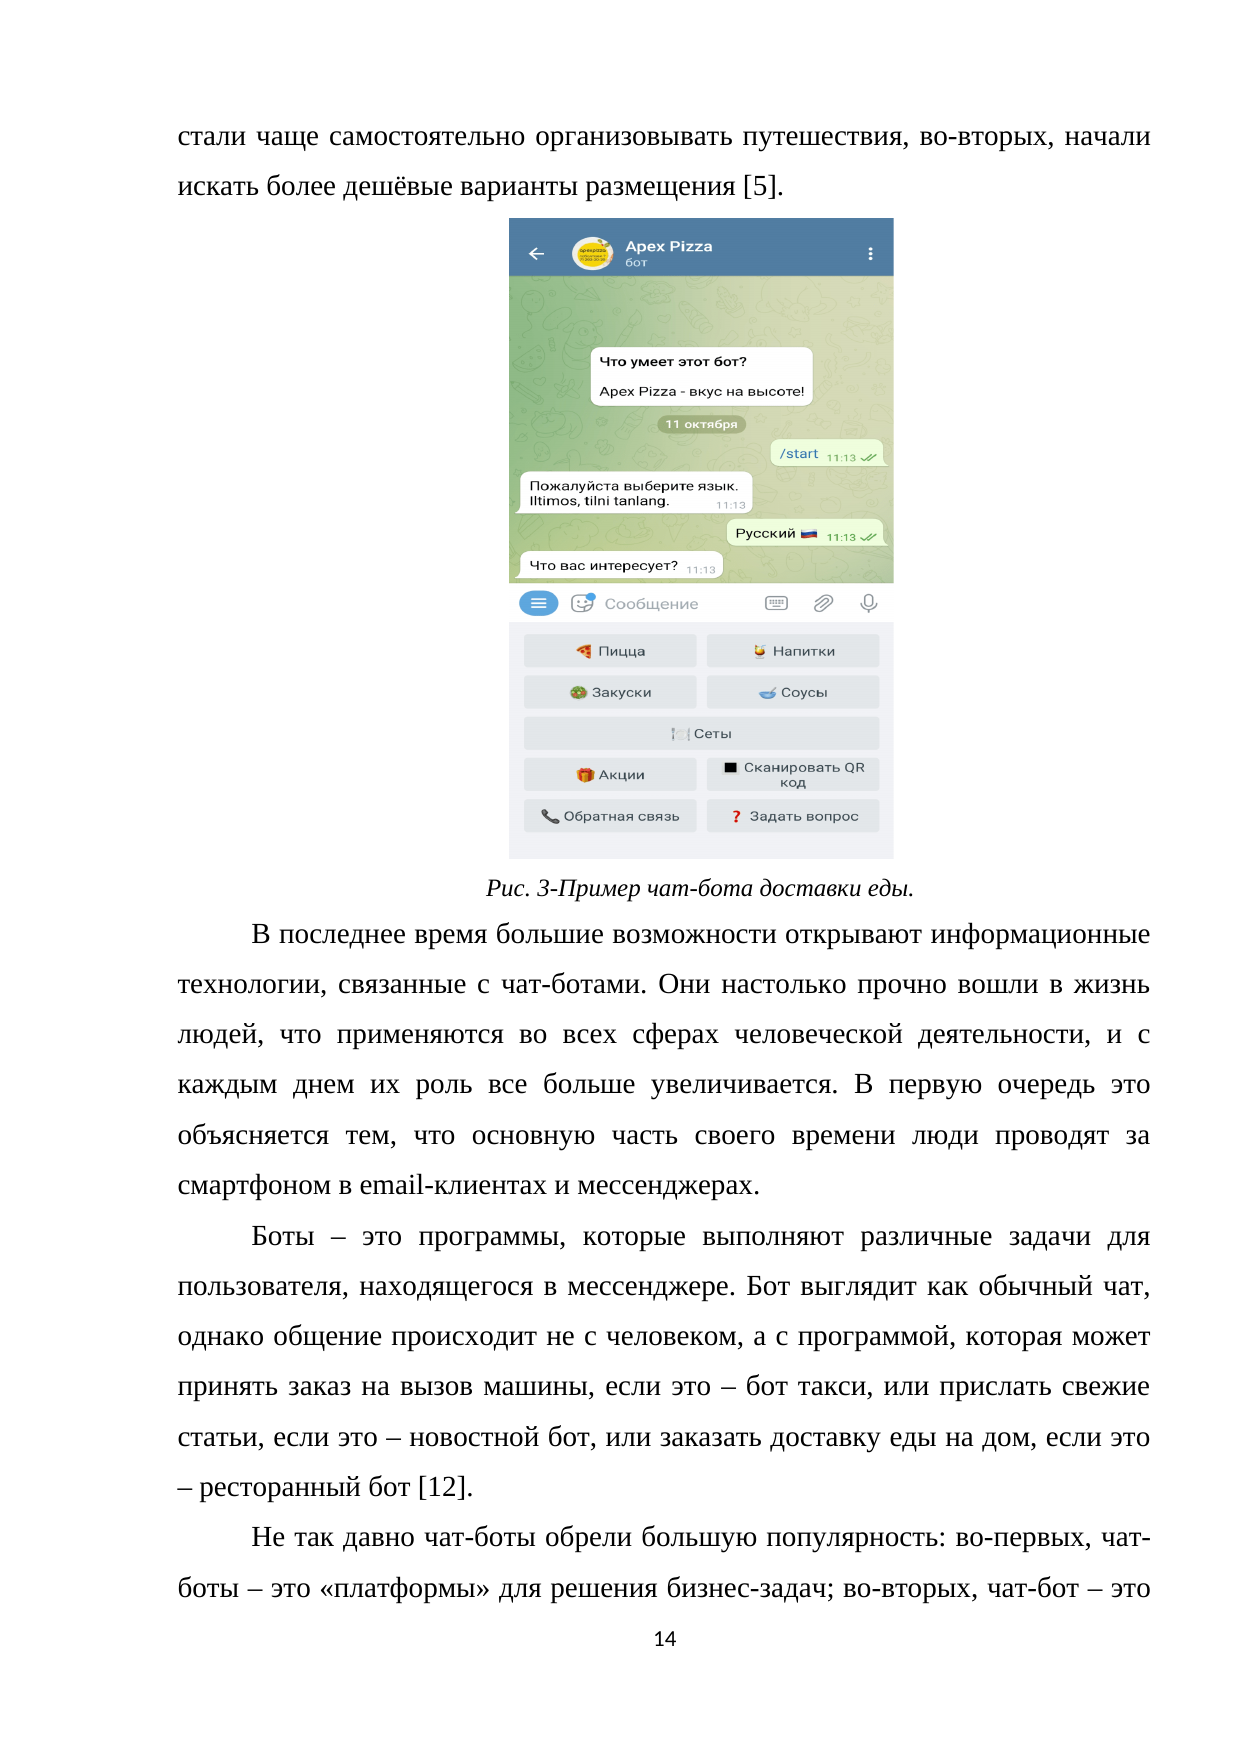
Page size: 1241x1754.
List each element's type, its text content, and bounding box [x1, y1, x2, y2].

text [177, 1519, 1152, 1603]
picture [509, 218, 894, 859]
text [177, 118, 1152, 202]
text Рис. 3-Пример чат-бота доставки еды. [177, 873, 1152, 901]
text Боты – это программы, которые выполняют различные задачи для пользователя, находящегося в мессенджере. Бот выглядит как обычный чат, однако общение происходит не с человеком, а с программой, которая может принять заказ на вызов машины, если это – бот такси, или прислать свежие статьи, если это – новостной бот, или заказать доставку еды на дом, если это – ресторанный бот [12]. [177, 1218, 1152, 1503]
text В последнее время большие возможности открывают информационные технологии, связанные с чат-ботами. Они настолько прочно вошли в жизнь людей, что применяются во всех сферах человеческой деятельности, и с каждым днем их роль все больше увеличивается. В первую очередь это объясняется тем, что основную часть своего времени люди проводят за смартфоном в email-клиентах и мессенджерах. [177, 916, 1152, 1201]
